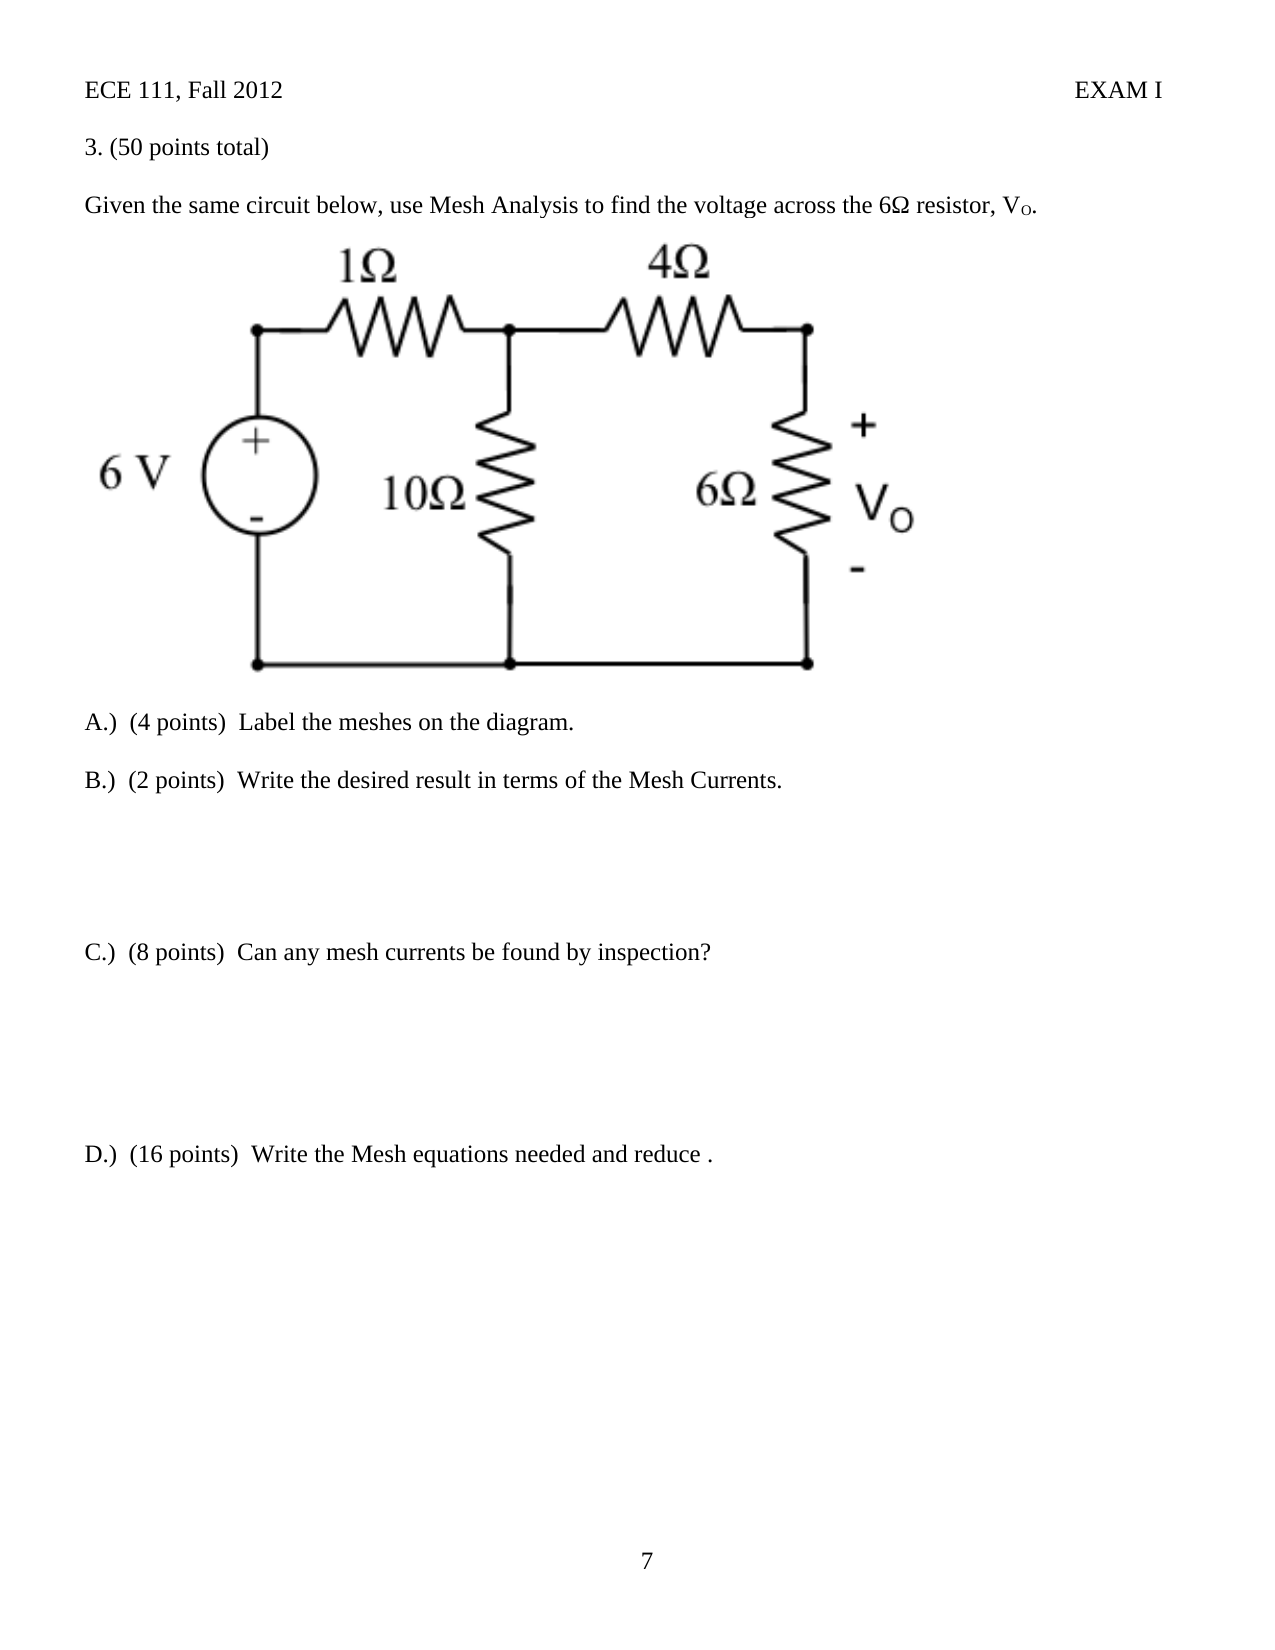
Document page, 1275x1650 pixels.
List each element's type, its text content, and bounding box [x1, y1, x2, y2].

text Given the same circuit below, use Mesh Analysis to find the voltage across the 6Ω resistor, VO. [84, 190, 1181, 219]
picture [84, 218, 933, 679]
text B.) (2 points) Write the desired result in terms of the Mesh Currents. [84, 765, 1181, 794]
text 3. (50 points total) [84, 132, 1181, 161]
text D.) (16 points) Write the Mesh equations needed and reduce . [84, 1139, 1181, 1167]
text A.) (4 points) Label the meshes on the diagram. [84, 707, 1181, 736]
text C.) (8 points) Can any mesh currents be found by inspection? [84, 937, 1181, 966]
